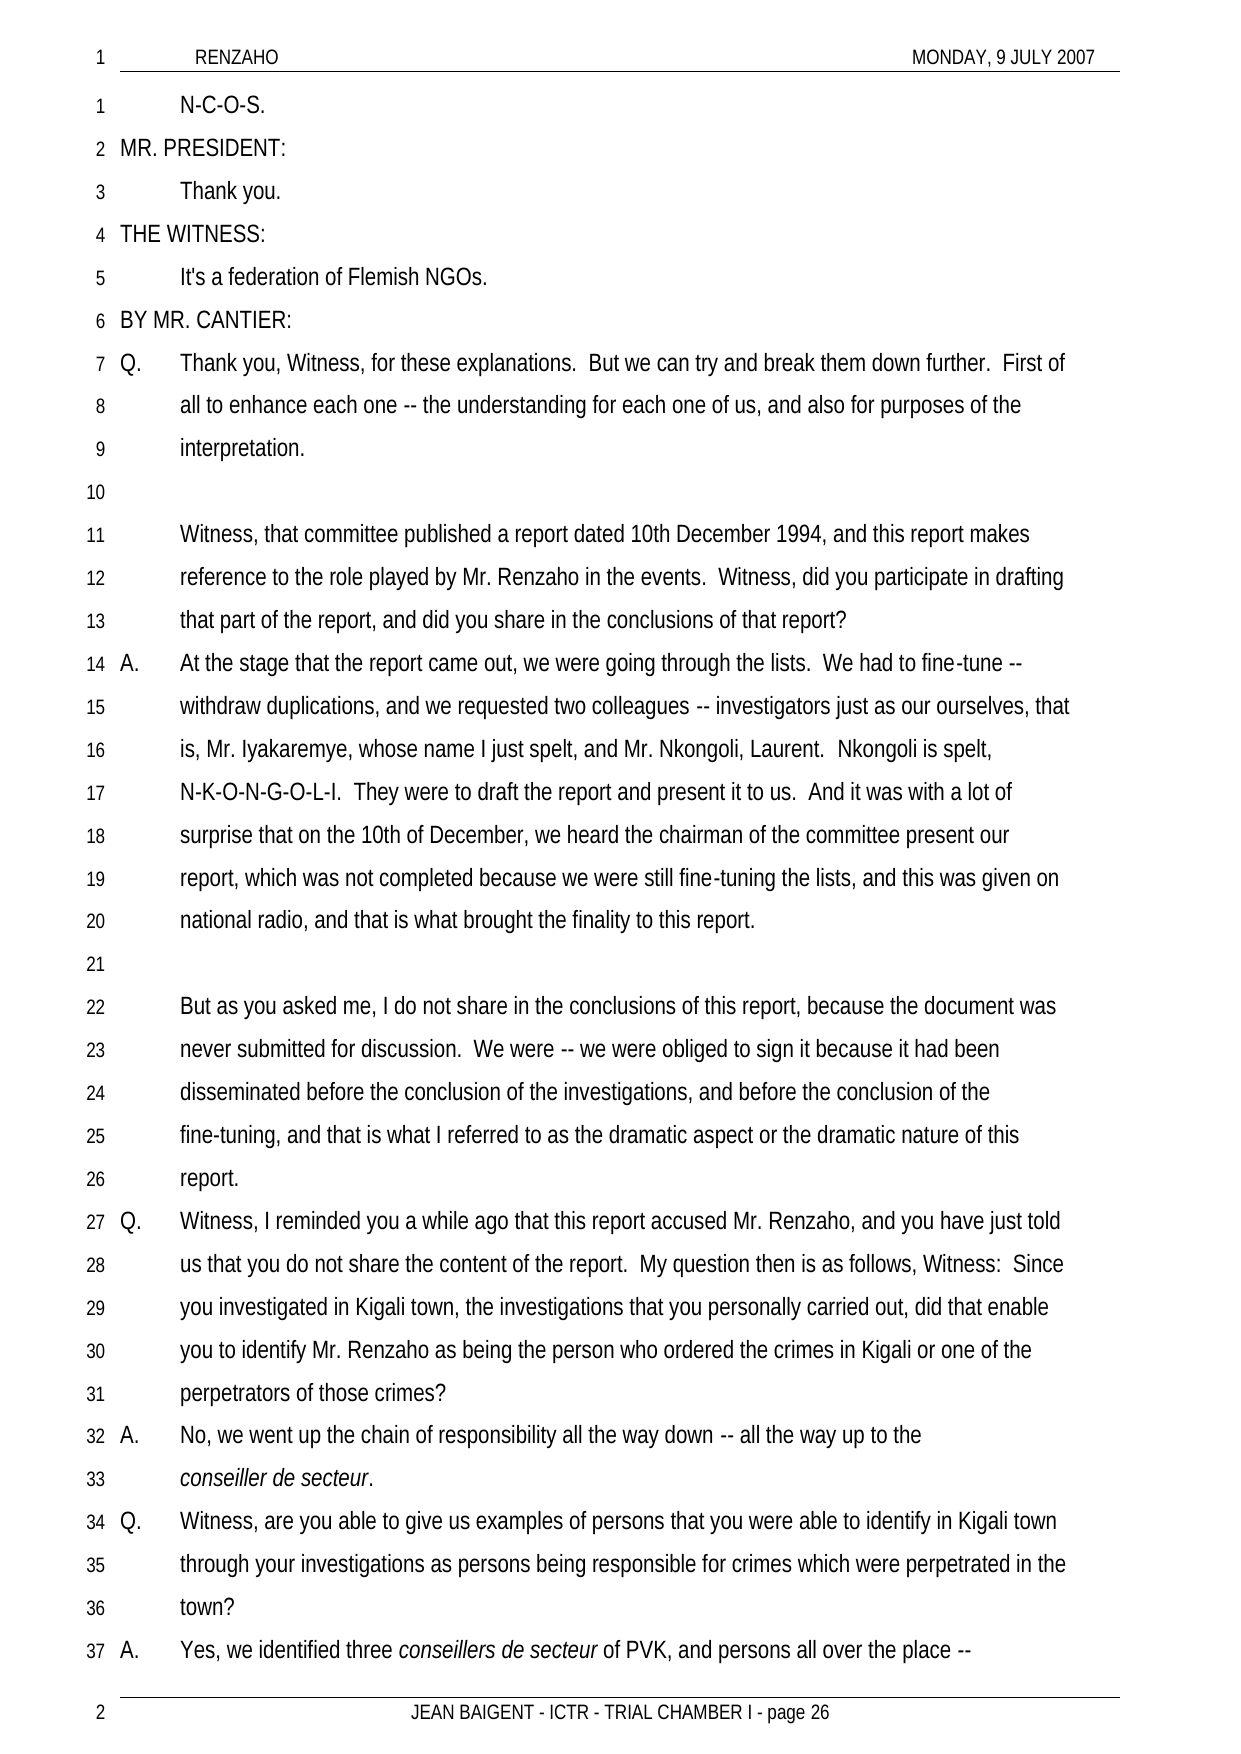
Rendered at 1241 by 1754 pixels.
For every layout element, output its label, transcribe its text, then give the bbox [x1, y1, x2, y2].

text A. At the stage that the report came out, we were going through the lists. We had to fine-tune -- withdraw duplications, and we requested two colleagues -- investigators just as our ourselves, that is, Mr. Iyakaremye, whose name I just spelt, and Mr. Nkongoli, Laurent. Nkongoli is spelt, N-K-O-N-G-O-L-I. They were to draft the report and present it to us. And it was with a lot of surprise that on the 10th of December, we heard the chairman of the committee present our report, which was not completed because we were still fine-tuning the lists, and this was given on national radio, and that is what brought the finality to this report. But as you asked me, I do not share in the conclusions of this report, because the document was never submitted for discussion. We were -- we were obliged to sign it because it had been disseminated before the conclusion of the investigations, and before the conclusion of the fine-tuning, and that is what I referred to as the dramatic aspect or the dramatic nature of this report. [120, 648, 1075, 1192]
text THE WITNESS: It's a federation of Flemish NGOs. [120, 219, 1075, 290]
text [120, 90, 1075, 119]
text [120, 1635, 1075, 1664]
text Q. Thank you, Witness, for these explanations. But we can try and break them down further. First of all to enhance each one -- the understanding for each one of us, and also for purposes of the interpretation. Witness, that committee published a report dated 10th December 1994, and this report makes reference to the role played by Mr. Renzaho in the events. Witness, did you participate in drafting that part of the report, and did you share in the conclusions of that report? [120, 347, 1075, 634]
text A. No, we went up the chain of responsibility all the way down -- all the way up to the conseiller de secteur. [120, 1420, 1075, 1492]
text MR. PRESIDENT: Thank you. [120, 133, 1075, 204]
text Q. Witness, are you able to give us examples of persons that you were able to identify in Kigali town through your investigations as persons being responsible for crimes which were perpetrated in the town? [120, 1506, 1075, 1621]
text BY MR. CANTIER: [120, 304, 1075, 333]
text Q. Witness, I reminded you a while ago that this report accused Mr. Renzaho, and you have just told us that you do not share the content of the report. My question then is as follows, Witness: Since you investigated in Kigali town, the investigations that you personally carried out, did that enable you to identify Mr. Renzaho as being the person who ordered the crimes in Kigali or one of the perpetrators of those crimes? [120, 1206, 1075, 1406]
